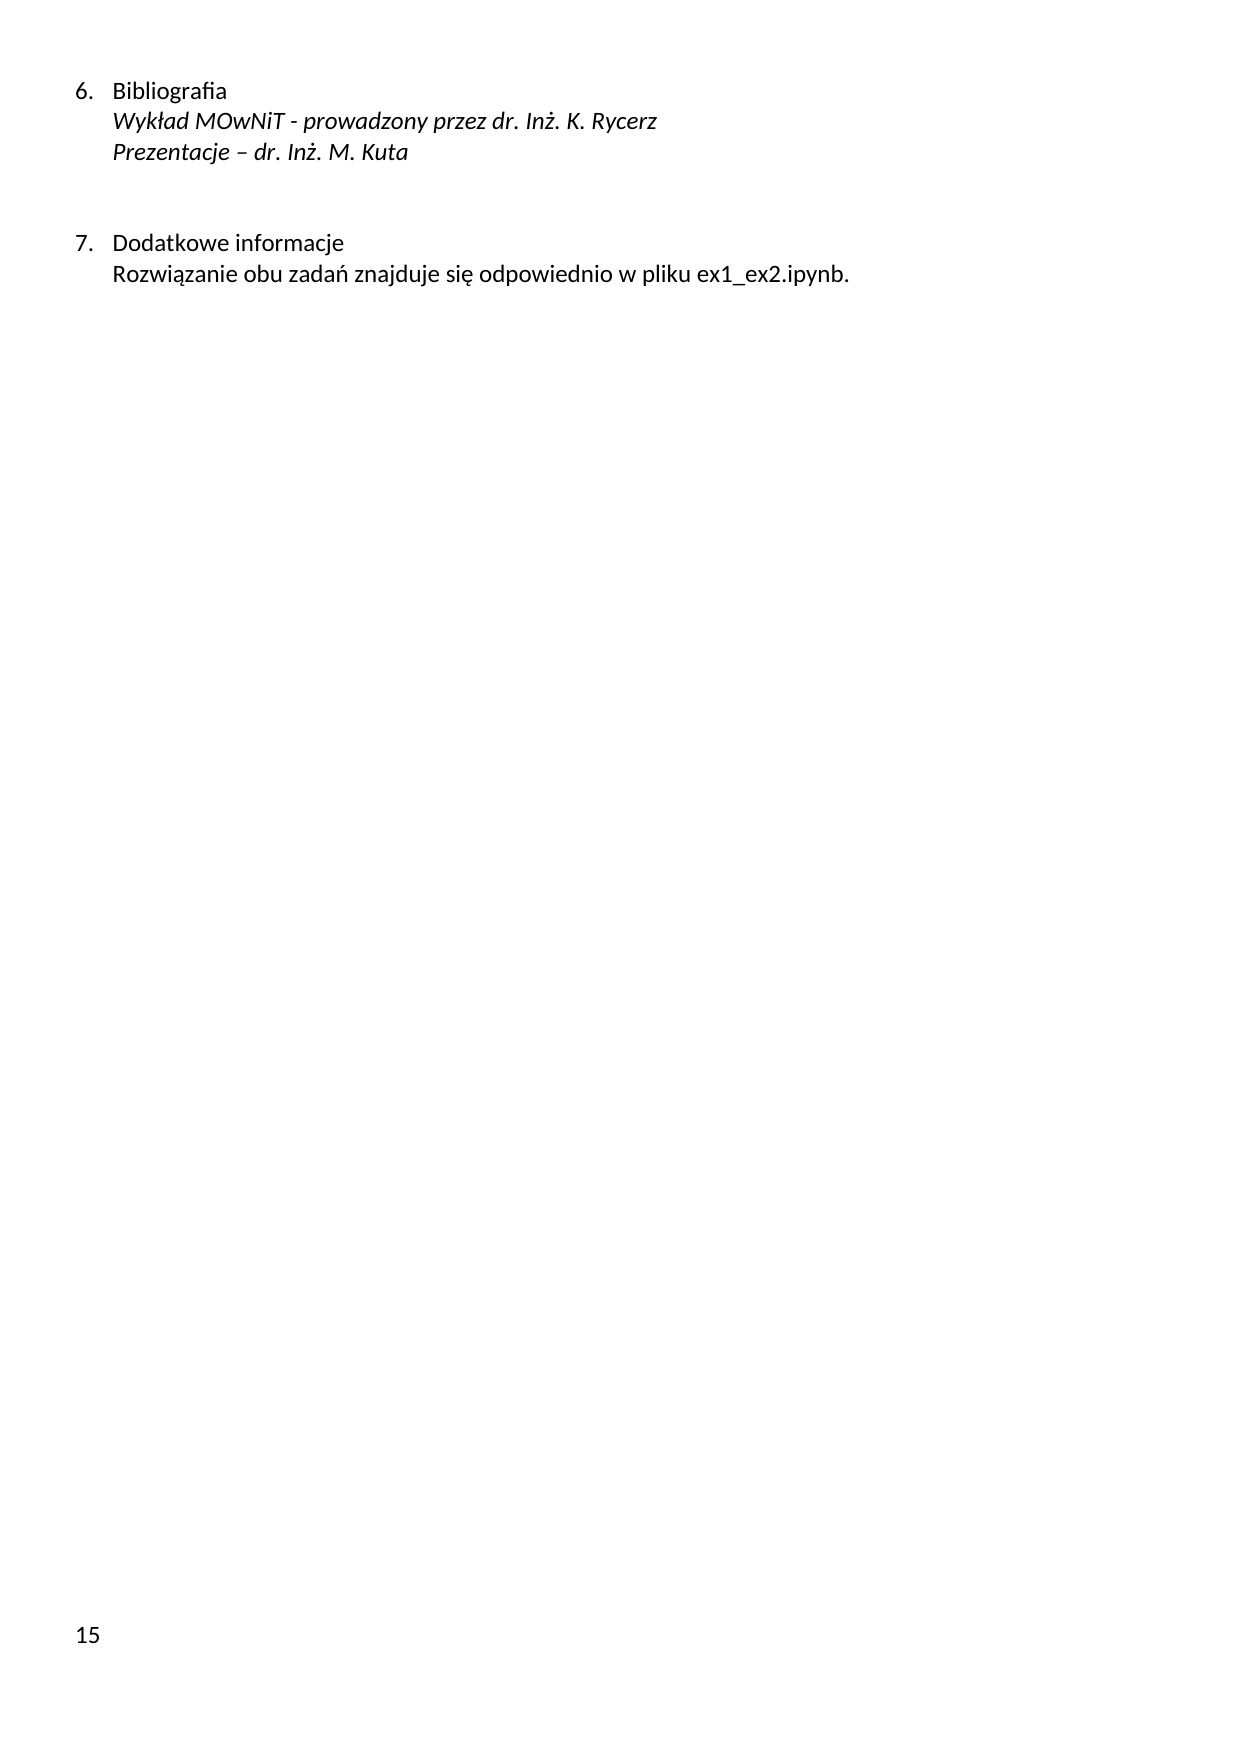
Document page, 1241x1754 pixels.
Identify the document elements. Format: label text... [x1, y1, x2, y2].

list Rozwiązanie obu zadań znajduje się odpowiednio w pliku ex1_ex2.ipynb. [112, 258, 1165, 289]
list Bibliografia [75, 75, 1165, 106]
list Dodatkowe informacje [75, 228, 1165, 258]
list Wykład MOwNiT - prowadzony przez dr. Inż. K. Rycerz Prezentacje – dr. Inż. M. Kuta [112, 106, 1165, 167]
